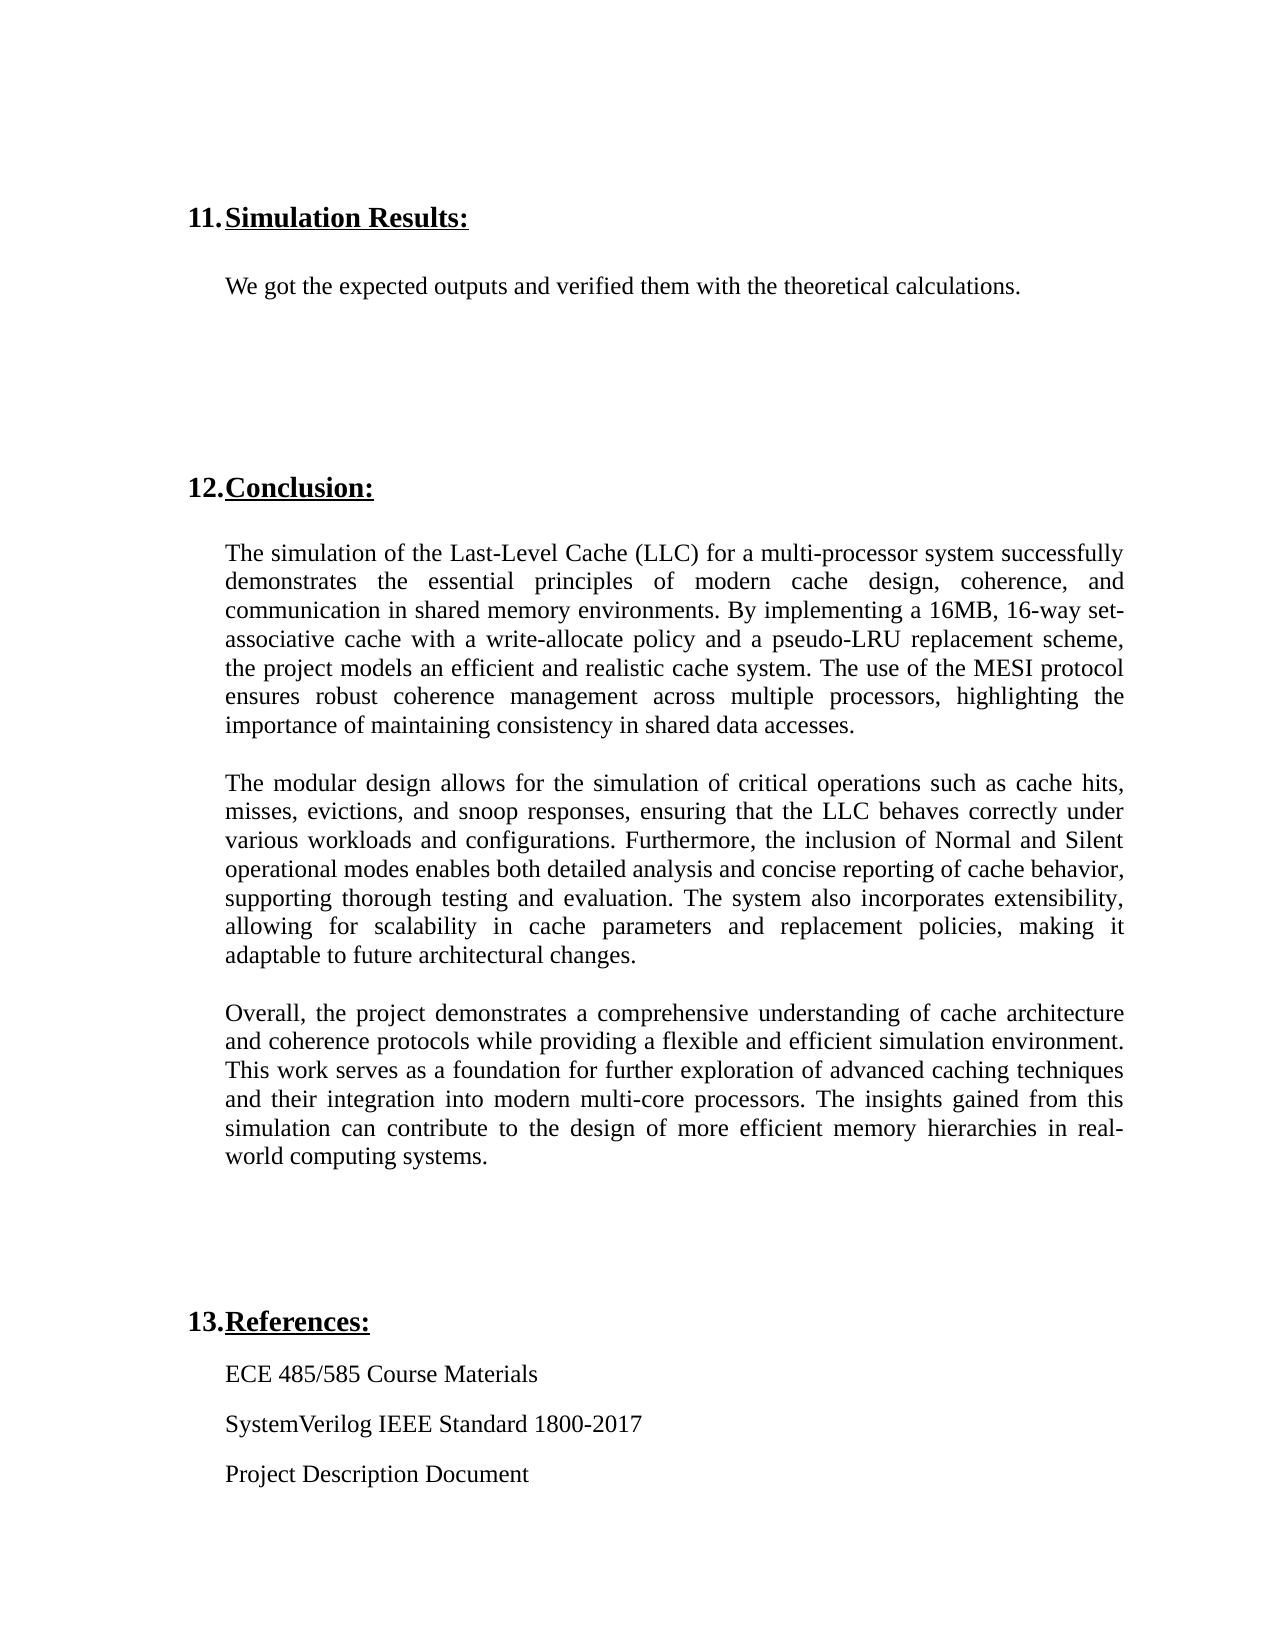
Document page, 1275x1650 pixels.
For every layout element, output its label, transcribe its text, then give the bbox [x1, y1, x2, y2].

list Conclusion: [187, 470, 1125, 538]
list Overall, the project demonstrates a comprehensive understanding of cache architecture and coherence protocols while providing a flexible and efficient simulation environment. This work serves as a foundation for further exploration of advanced caching techniques and their integration into modern multi-core processors. The insights gained from this simulation can contribute to the design of more efficient memory hierarchies in real-world computing systems. [225, 998, 1125, 1170]
list References: [187, 1304, 1125, 1338]
list We got the expected outputs and verified them with the theoretical calculations. [225, 271, 1125, 300]
list Simulation Results: [187, 200, 1125, 233]
text ECE 485/585 Course Materials [225, 1359, 1125, 1388]
list The modular design allows for the simulation of critical operations such as cache hits, misses, evictions, and snoop responses, ensuring that the LLC behaves correctly under various workloads and configurations. Furthermore, the inclusion of Normal and Silent operational modes enables both detailed analysis and concise reporting of cache behavior, supporting thorough testing and evaluation. The system also incorporates extensibility, allowing for scalability in cache parameters and replacement policies, making it adaptable to future architectural changes. [225, 768, 1125, 969]
list The simulation of the Last-Level Cache (LLC) for a multi-processor system successfully demonstrates the essential principles of modern cache design, coherence, and communication in shared memory environments. By implementing a 16MB, 16-way set-associative cache with a write-allocate policy and a pseudo-LRU replacement scheme, the project models an efficient and realistic cache system. The use of the MESI protocol ensures robust coherence management across multiple processors, highlighting the importance of maintaining consistency in shared data accesses. [225, 538, 1125, 739]
text SystemVerilog IEEE Standard 1800-2017 [225, 1409, 1125, 1438]
text Project Description Document [225, 1459, 1125, 1487]
